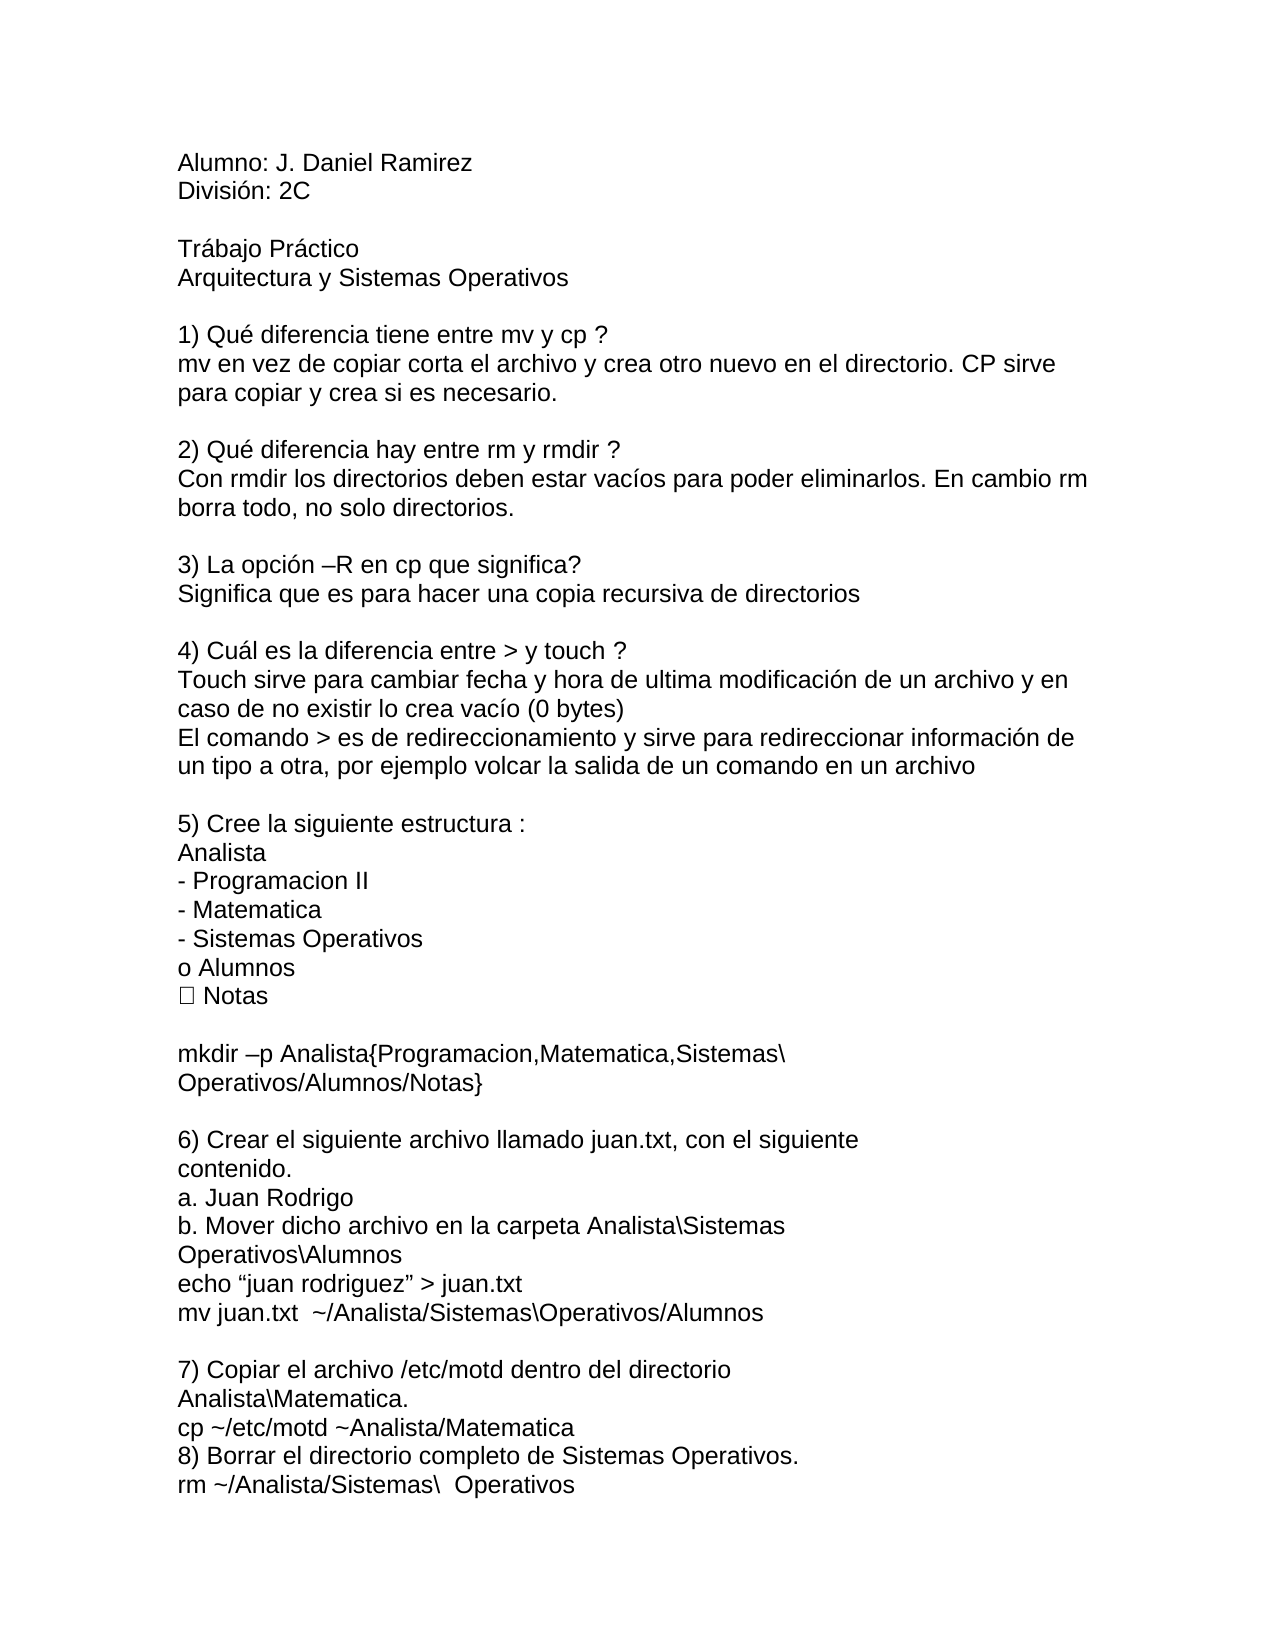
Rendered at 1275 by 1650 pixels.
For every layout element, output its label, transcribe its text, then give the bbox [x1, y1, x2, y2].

text Alumno: J. Daniel Ramirez [177, 148, 1098, 176]
text - Matematica [177, 895, 1098, 924]
text o Alumnos [177, 953, 1098, 981]
text contenido. [177, 1154, 1098, 1183]
text a. Juan Rodrigo [177, 1183, 1098, 1211]
text cp ~/etc/motd ~Analista/Matematica [177, 1413, 1098, 1441]
text El comando > es de redireccionamiento y sirve para redireccionar información de un tipo a otra, por ejemplo volcar la salida de un comando en un archivo [177, 723, 1098, 780]
text rm ~/Analista/Sistemas\ Operativos [177, 1470, 1098, 1499]
text Arquitectura y Sistemas Operativos [177, 263, 1098, 291]
text Significa que es para hacer una copia recursiva de directorios [177, 579, 1098, 608]
text Operativos\Alumnos [177, 1240, 1098, 1269]
text Analista [177, 838, 1098, 866]
text - Sistemas Operativos [177, 924, 1098, 953]
text  Notas [177, 981, 1098, 1010]
text 1) Qué diferencia tiene entre mv y cp ? [177, 320, 1098, 349]
text 5) Cree la siguiente estructura : [177, 809, 1098, 838]
text 7) Copiar el archivo /etc/motd dentro del directorio [177, 1355, 1098, 1384]
text b. Mover dicho archivo en la carpeta Analista\Sistemas [177, 1211, 1098, 1240]
text Touch sirve para cambiar fecha y hora de ultima modificación de un archivo y en caso de no existir lo crea vacío (0 bytes) [177, 665, 1098, 723]
text Trábajo Práctico [177, 234, 1098, 263]
text 4) Cuál es la diferencia entre > y touch ? [177, 636, 1098, 665]
text División: 2C [177, 176, 1098, 205]
text 6) Crear el siguiente archivo llamado juan.txt, con el siguiente [177, 1125, 1098, 1154]
text mkdir –p Analista{Programacion,Matematica,Sistemas\ Operativos/Alumnos/Notas} [177, 1039, 1098, 1096]
text echo “juan rodriguez” > juan.txt [177, 1269, 1098, 1298]
text Analista\Matematica. [177, 1384, 1098, 1413]
text 3) La opción –R en cp que significa? [177, 550, 1098, 579]
text 2) Qué diferencia hay entre rm y rmdir ? [177, 435, 1098, 464]
text mv juan.txt ~/Analista/Sistemas\Operativos/Alumnos [177, 1298, 1098, 1326]
text 8) Borrar el directorio completo de Sistemas Operativos. [177, 1441, 1098, 1470]
text Con rmdir los directorios deben estar vacíos para poder eliminarlos. En cambio rm borra todo, no solo directorios. [177, 464, 1098, 521]
text mv en vez de copiar corta el archivo y crea otro nuevo en el directorio. CP sirve para copiar y crea si es necesario. [177, 349, 1098, 406]
text - Programacion II [177, 866, 1098, 895]
